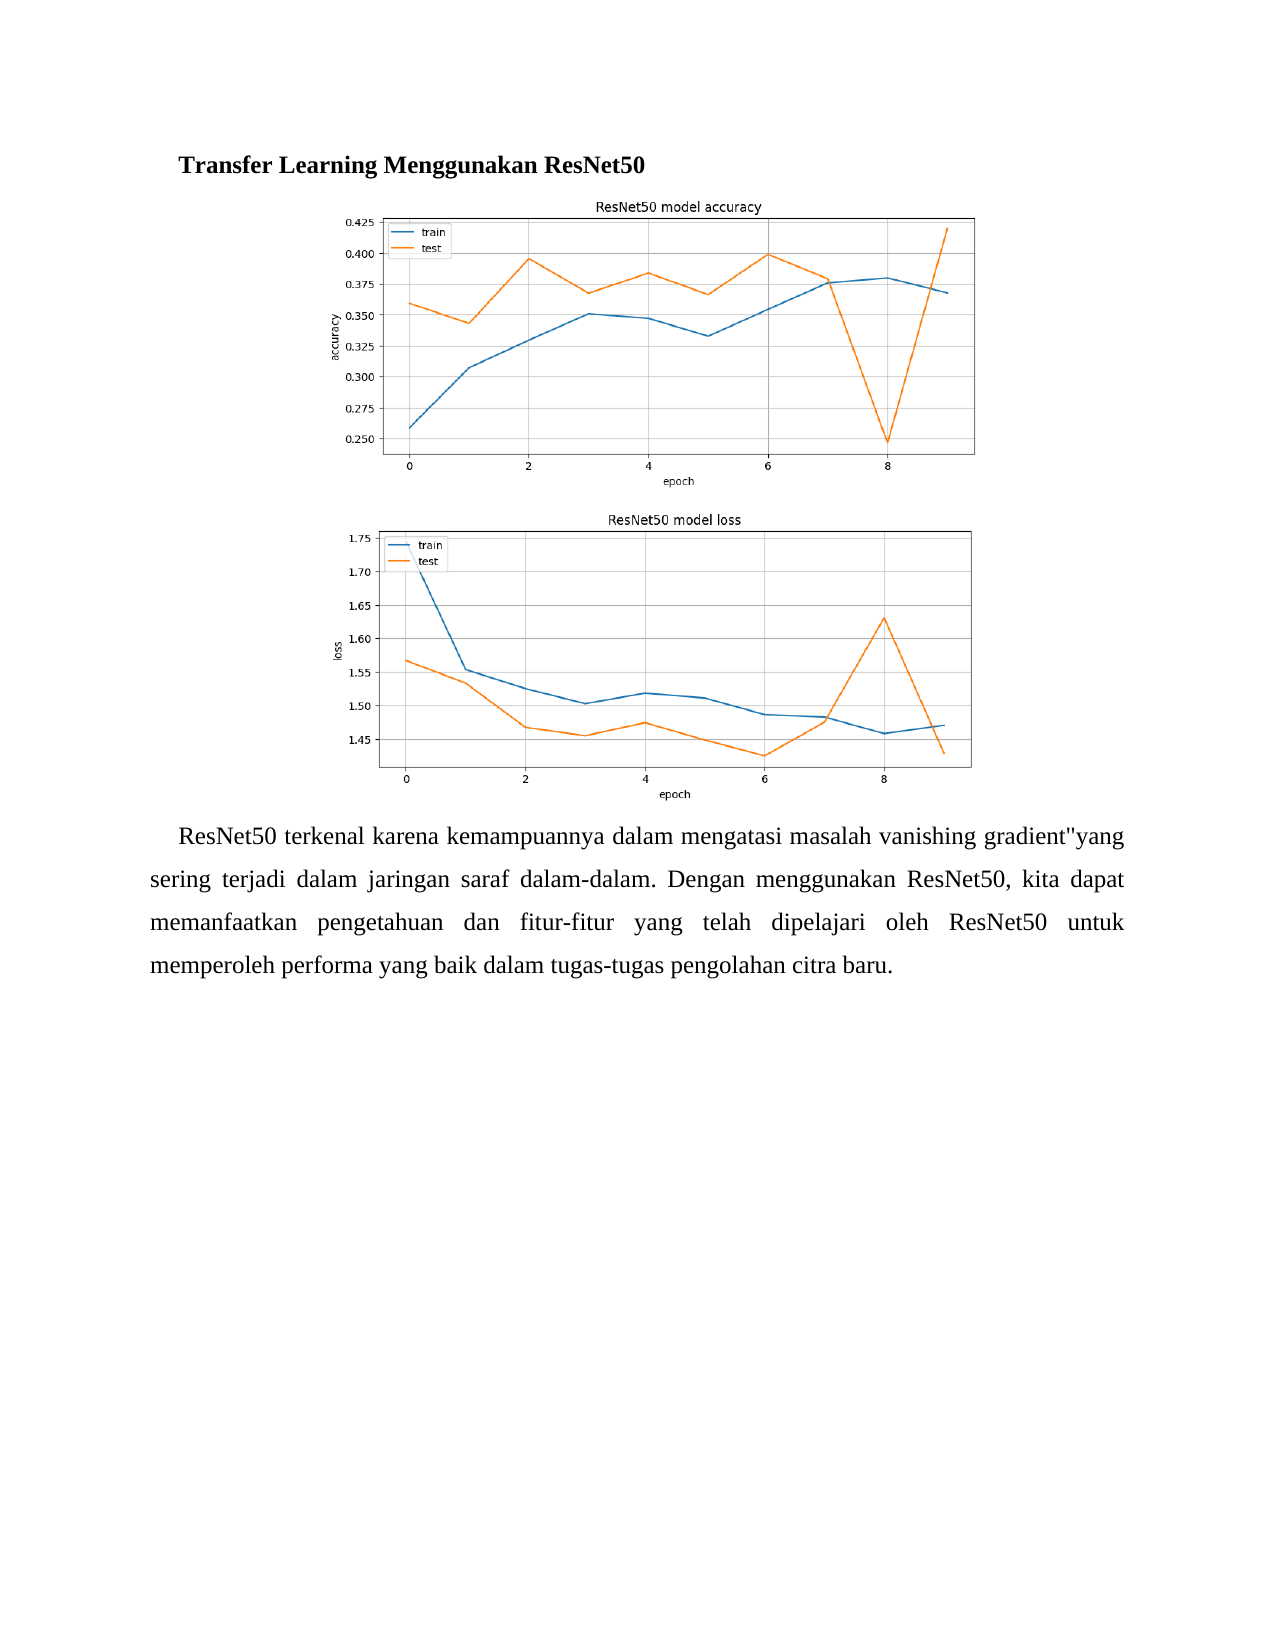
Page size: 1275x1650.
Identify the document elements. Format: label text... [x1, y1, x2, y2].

picture [322, 193, 981, 494]
text ResNet50 terkenal karena kemampuannya dalam mengatasi masalah vanishing gradient"yang sering terjadi dalam jaringan saraf dalam-dalam. Dengan menggunakan ResNet50, kita dapat memanfaatkan pengetahuan dan fitur-fitur yang telah dipelajari oleh ResNet50 untuk memperoleh performa yang baik dalam tugas-tugas pengolahan citra baru. [150, 821, 1125, 979]
text Transfer Learning Menggunakan ResNet50 [178, 150, 1125, 179]
picture [325, 507, 978, 807]
